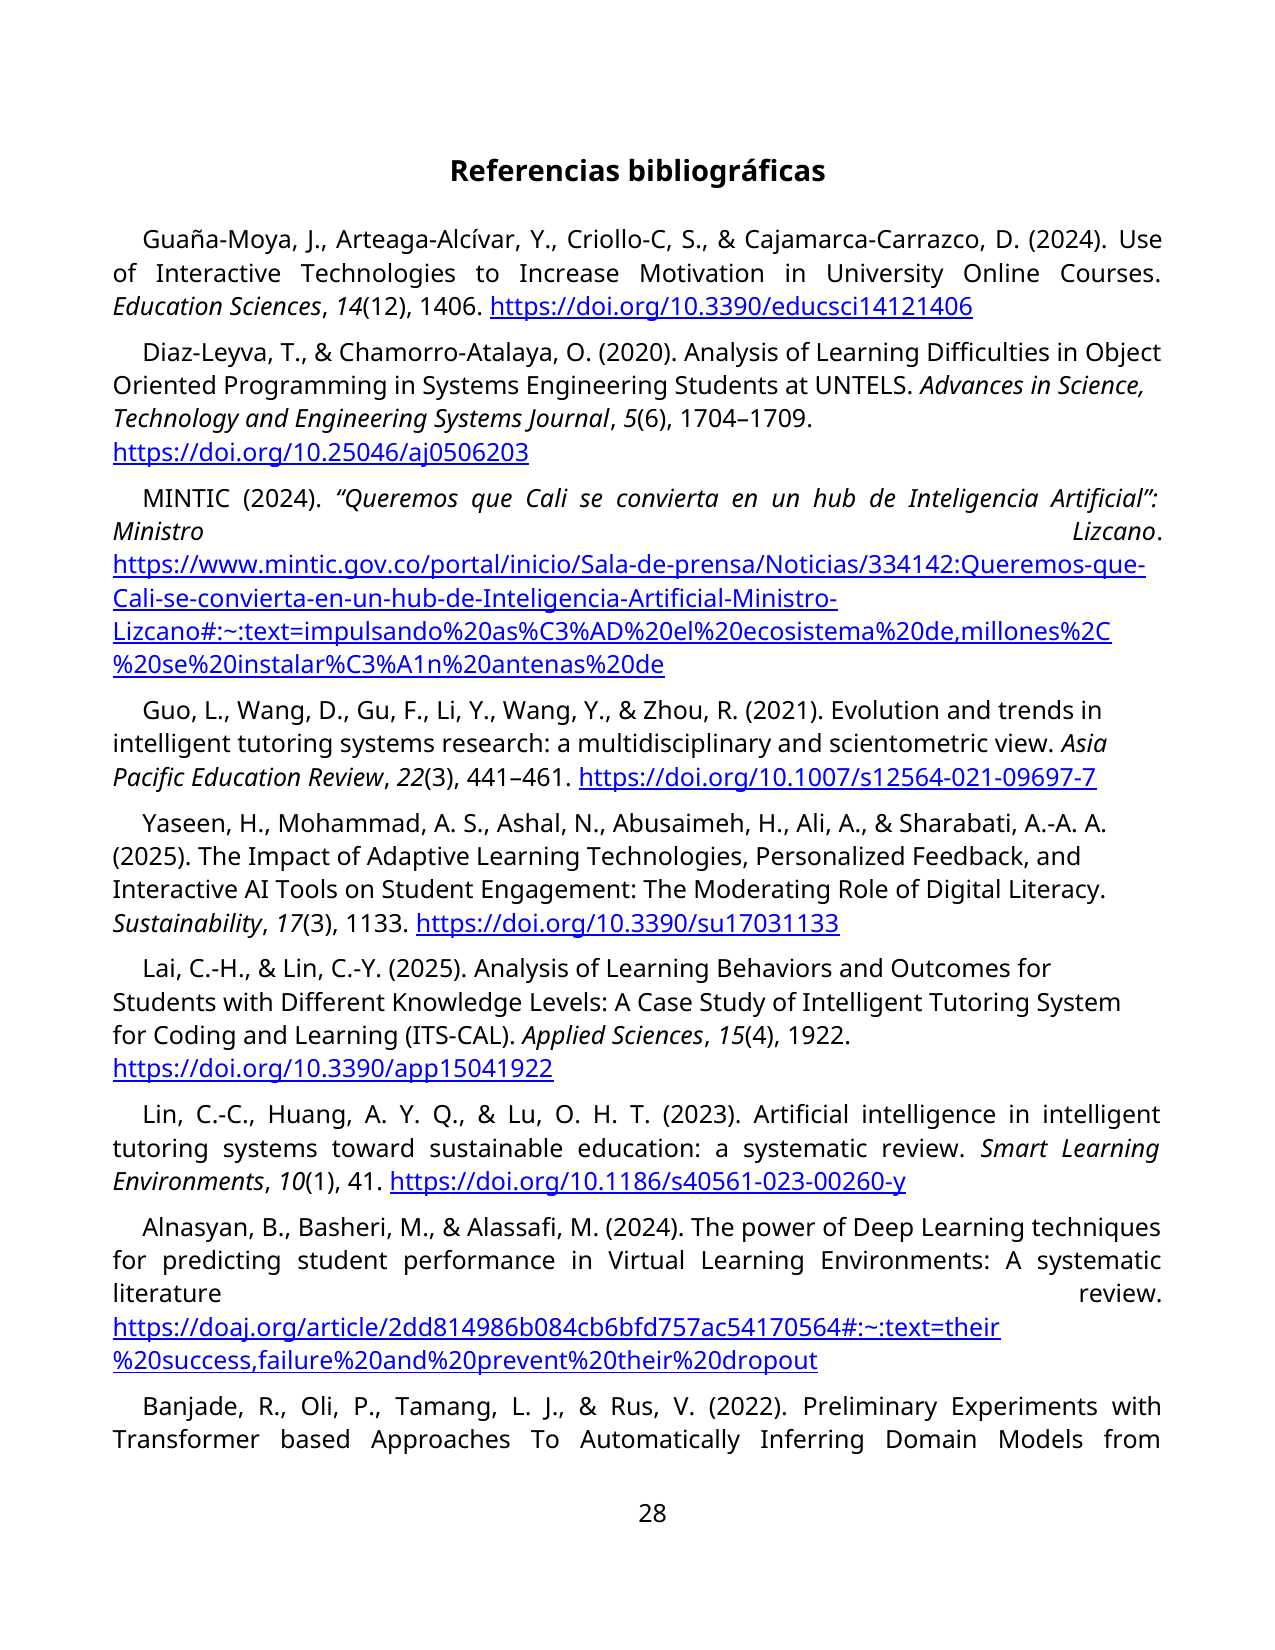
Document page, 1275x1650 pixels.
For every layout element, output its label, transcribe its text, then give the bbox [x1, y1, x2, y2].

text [112, 1389, 1162, 1455]
text Guo, L., Wang, D., Gu, F., Li, Y., Wang, Y., & Zhou, R. (2021). Evolution and trends in intelligent tutoring systems research: a multidisciplinary and scientometric view. Asia Pacific Education Review, 22(3), 441–461. https://doi.org/10.1007/s12564-021-09697-7 [112, 693, 1162, 793]
text Lai, C.-H., & Lin, C.-Y. (2025). Analysis of Learning Behaviors and Outcomes for Students with Different Knowledge Levels: A Case Study of Intelligent Tutoring System for Coding and Learning (ITS-CAL). Applied Sciences, 15(4), 1922. https://doi.org/10.3390/app15041922 [112, 951, 1162, 1084]
text MINTIC (2024). “Queremos que Cali se convierta en un hub de Inteligencia Artificial”: Ministro Lizcano. https://www.mintic.gov.co/portal/inicio/Sala-de-prensa/Noticias/334142:Queremos-que-Cali-se-convierta-en-un-hub-de-Inteligencia-Artificial-Ministro-Lizcano#:~:text=impulsando%20as%C3%AD%20el%20ecosistema%20de,millones%2C%20se%20instalar%C3%A1n%20antenas%20de [112, 480, 1162, 680]
text Alnasyan, B., Basheri, M., & Alassafi, M. (2024). The power of Deep Learning techniques for predicting student performance in Virtual Learning Environments: A systematic literature review. https://doaj.org/article/2dd814986b084cb6bfd757ac54170564#:~:text=their%20success,failure%20and%20prevent%20their%20dropout [112, 1209, 1162, 1376]
subtitle Referencias bibliográficas [112, 150, 1162, 190]
text Guaña-Moya, J., Arteaga-Alcívar, Y., Criollo-C, S., & Cajamarca-Carrazco, D. (2024). Use of Interactive Technologies to Increase Motivation in University Online Courses. Education Sciences, 14(12), 1406. https://doi.org/10.3390/educsci14121406 [112, 222, 1162, 322]
text Diaz-Leyva, T., & Chamorro-Atalaya, O. (2020). Analysis of Learning Difficulties in Object Oriented Programming in Systems Engineering Students at UNTELS. Advances in Science, Technology and Engineering Systems Journal, 5(6), 1704–1709. https://doi.org/10.25046/aj0506203 [112, 334, 1162, 468]
text Yaseen, H., Mohammad, A. S., Ashal, N., Abusaimeh, H., Ali, A., & Sharabati, A.-A. A. (2025). The Impact of Adaptive Learning Technologies, Personalized Feedback, and Interactive AI Tools on Student Engagement: The Moderating Role of Digital Literacy. Sustainability, 17(3), 1133. https://doi.org/10.3390/su17031133 [112, 805, 1162, 939]
text Lin, C.-C., Huang, A. Y. Q., & Lu, O. H. T. (2023). Artificial intelligence in intelligent tutoring systems toward sustainable education: a systematic review. Smart Learning Environments, 10(1), 41. https://doi.org/10.1186/s40561-023-00260-y [112, 1097, 1162, 1197]
